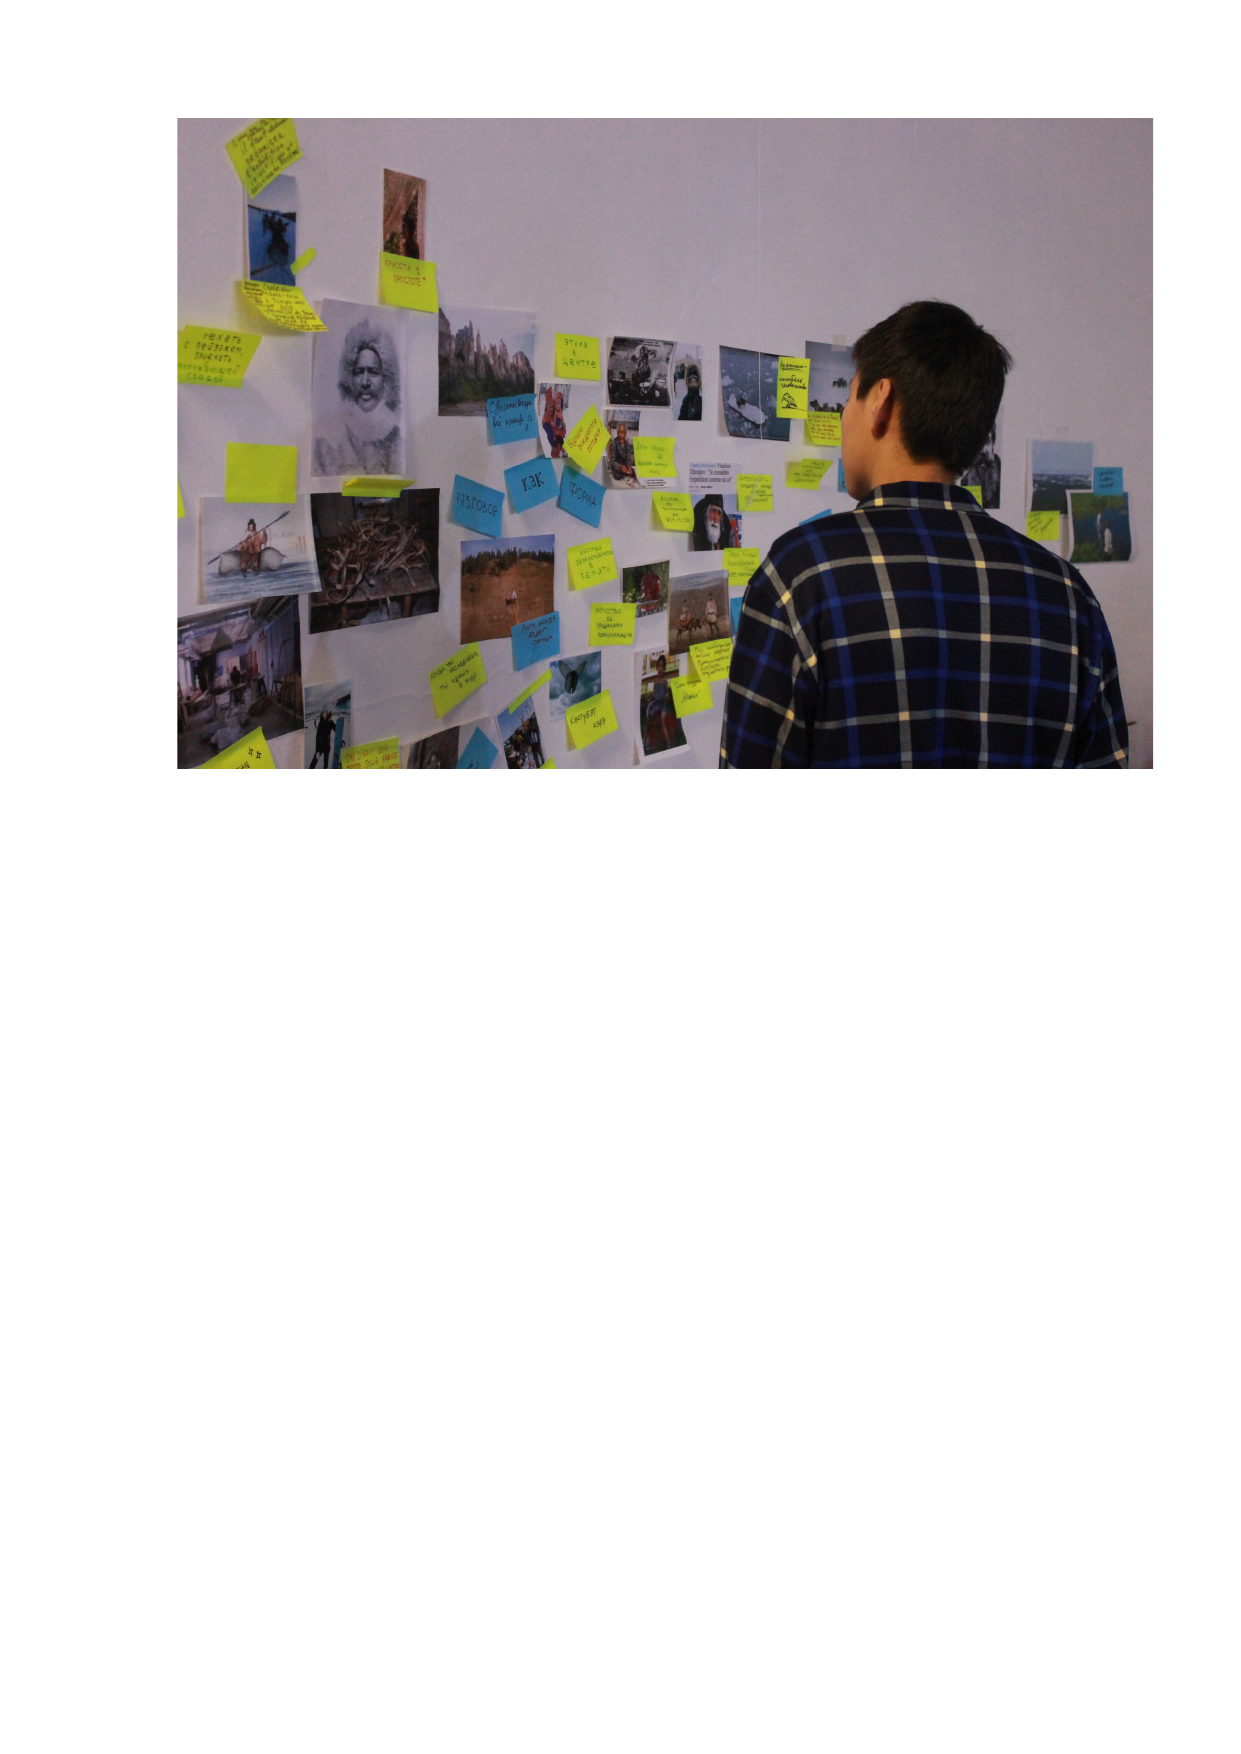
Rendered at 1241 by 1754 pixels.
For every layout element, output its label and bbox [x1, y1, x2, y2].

picture [177, 118, 1154, 769]
